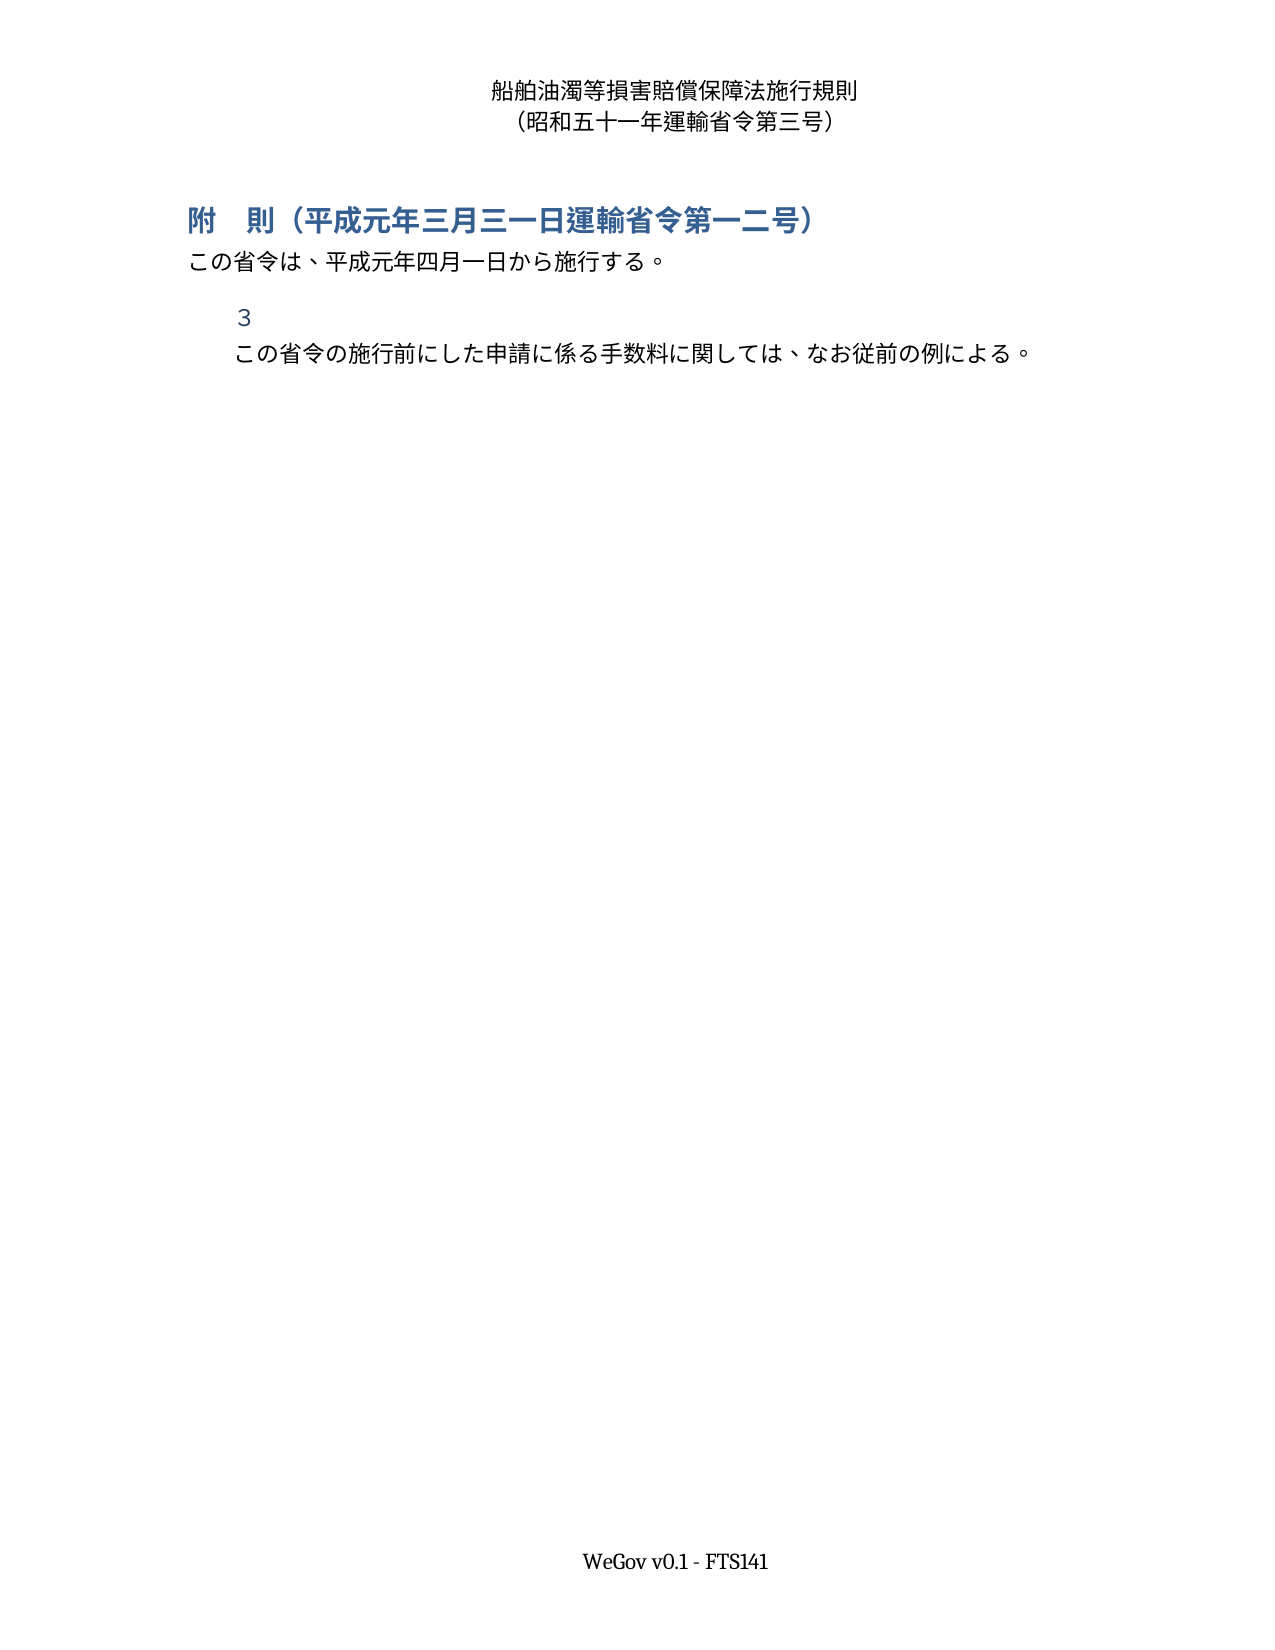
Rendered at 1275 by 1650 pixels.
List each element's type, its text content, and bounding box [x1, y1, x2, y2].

text この省令は、平成元年四月一日から施行する。 [187, 246, 1087, 277]
subtitle 附 則（平成元年三月三一日運輸省令第一二号） [187, 200, 1087, 240]
subtitle ３ [233, 302, 1087, 334]
text この省令の施行前にした申請に係る手数料に関しては、なお従前の例による。 [233, 338, 1087, 369]
